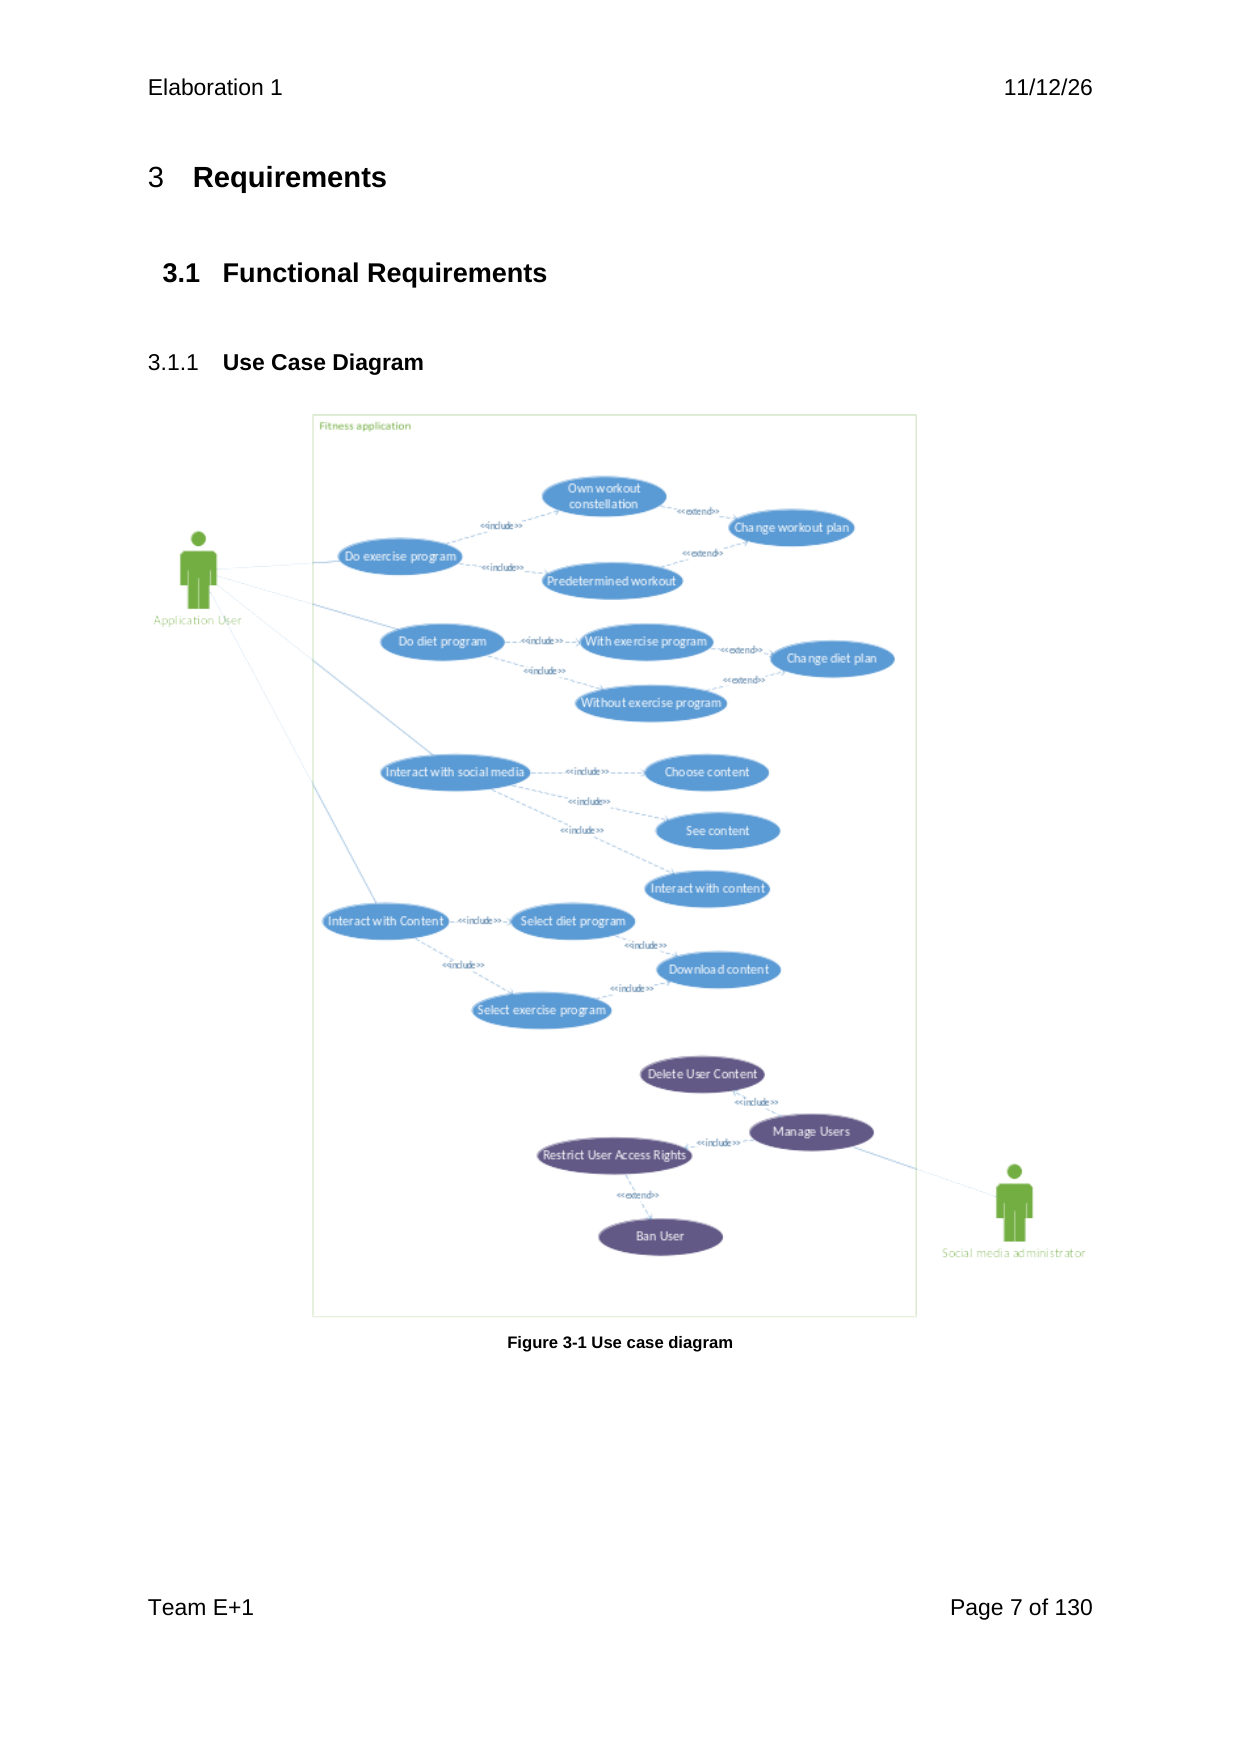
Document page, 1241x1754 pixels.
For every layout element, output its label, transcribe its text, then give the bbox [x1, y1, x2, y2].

text Figure 3-1 Use case diagram [148, 1333, 1093, 1352]
subtitle Requirements [148, 160, 1093, 194]
subtitle Functional Requirements [162, 257, 1093, 288]
subtitle Use Case Diagram [148, 349, 1093, 376]
